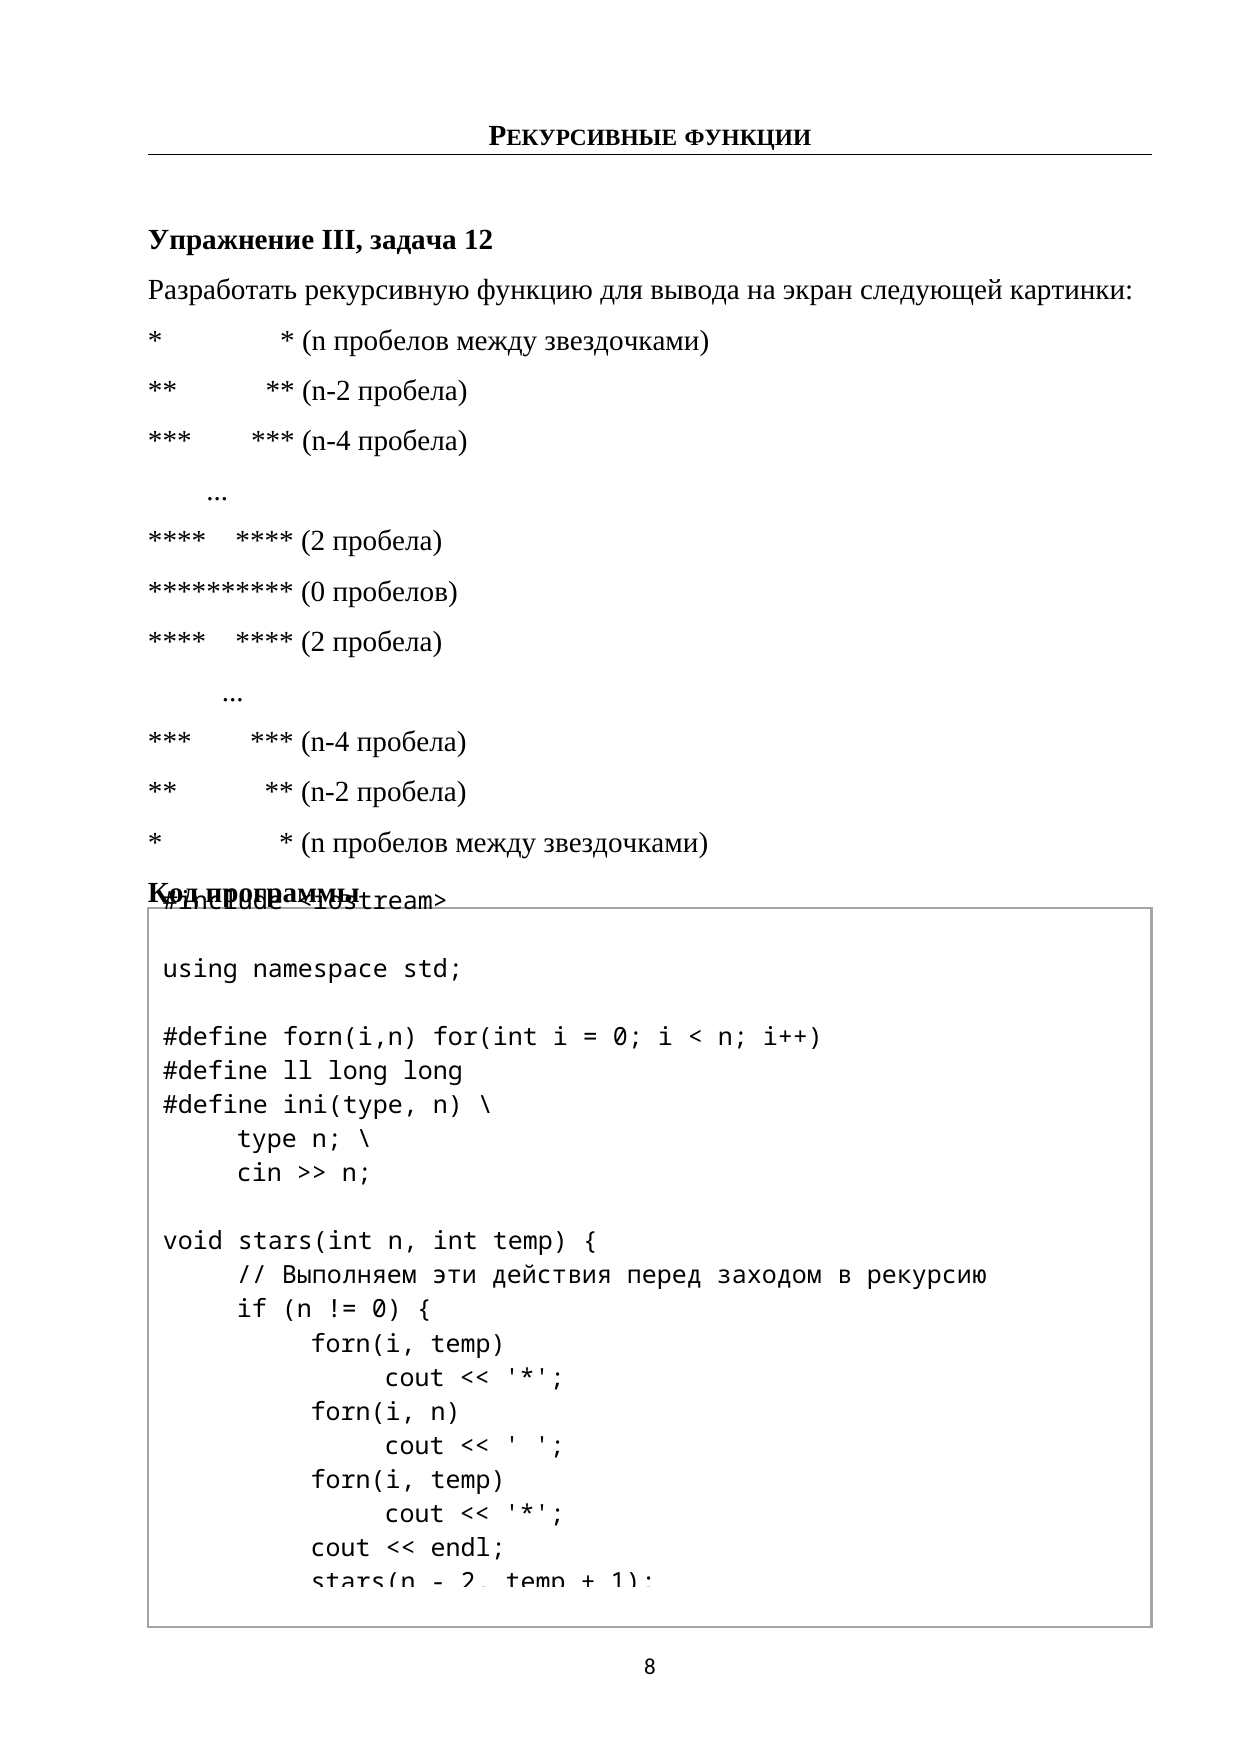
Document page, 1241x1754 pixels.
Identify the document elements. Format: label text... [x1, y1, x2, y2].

text Рекурсивные функции [148, 118, 1152, 154]
text * * (n пробелов между звездочками) [148, 825, 1152, 858]
text Разработать рекурсивную функцию для вывода на экран следующей картинки: [148, 272, 1152, 306]
text **** **** (2 пробела) [148, 523, 1152, 557]
text ... [148, 674, 1152, 708]
text Упражнение III, задача 12 [148, 222, 1152, 256]
text **** **** (2 пробела) [148, 624, 1152, 657]
text *** *** (n-4 пробела) [148, 724, 1152, 758]
text *** *** (n-4 пробела) [148, 423, 1152, 457]
text Код программы [148, 875, 1152, 907]
text * * (n пробелов между звездочками) [148, 323, 1152, 356]
text ********** (0 пробелов) [148, 574, 1152, 607]
text ** ** (n-2 пробела) [148, 373, 1152, 406]
text ... [148, 473, 1152, 507]
text ** ** (n-2 пробела) [148, 774, 1152, 808]
